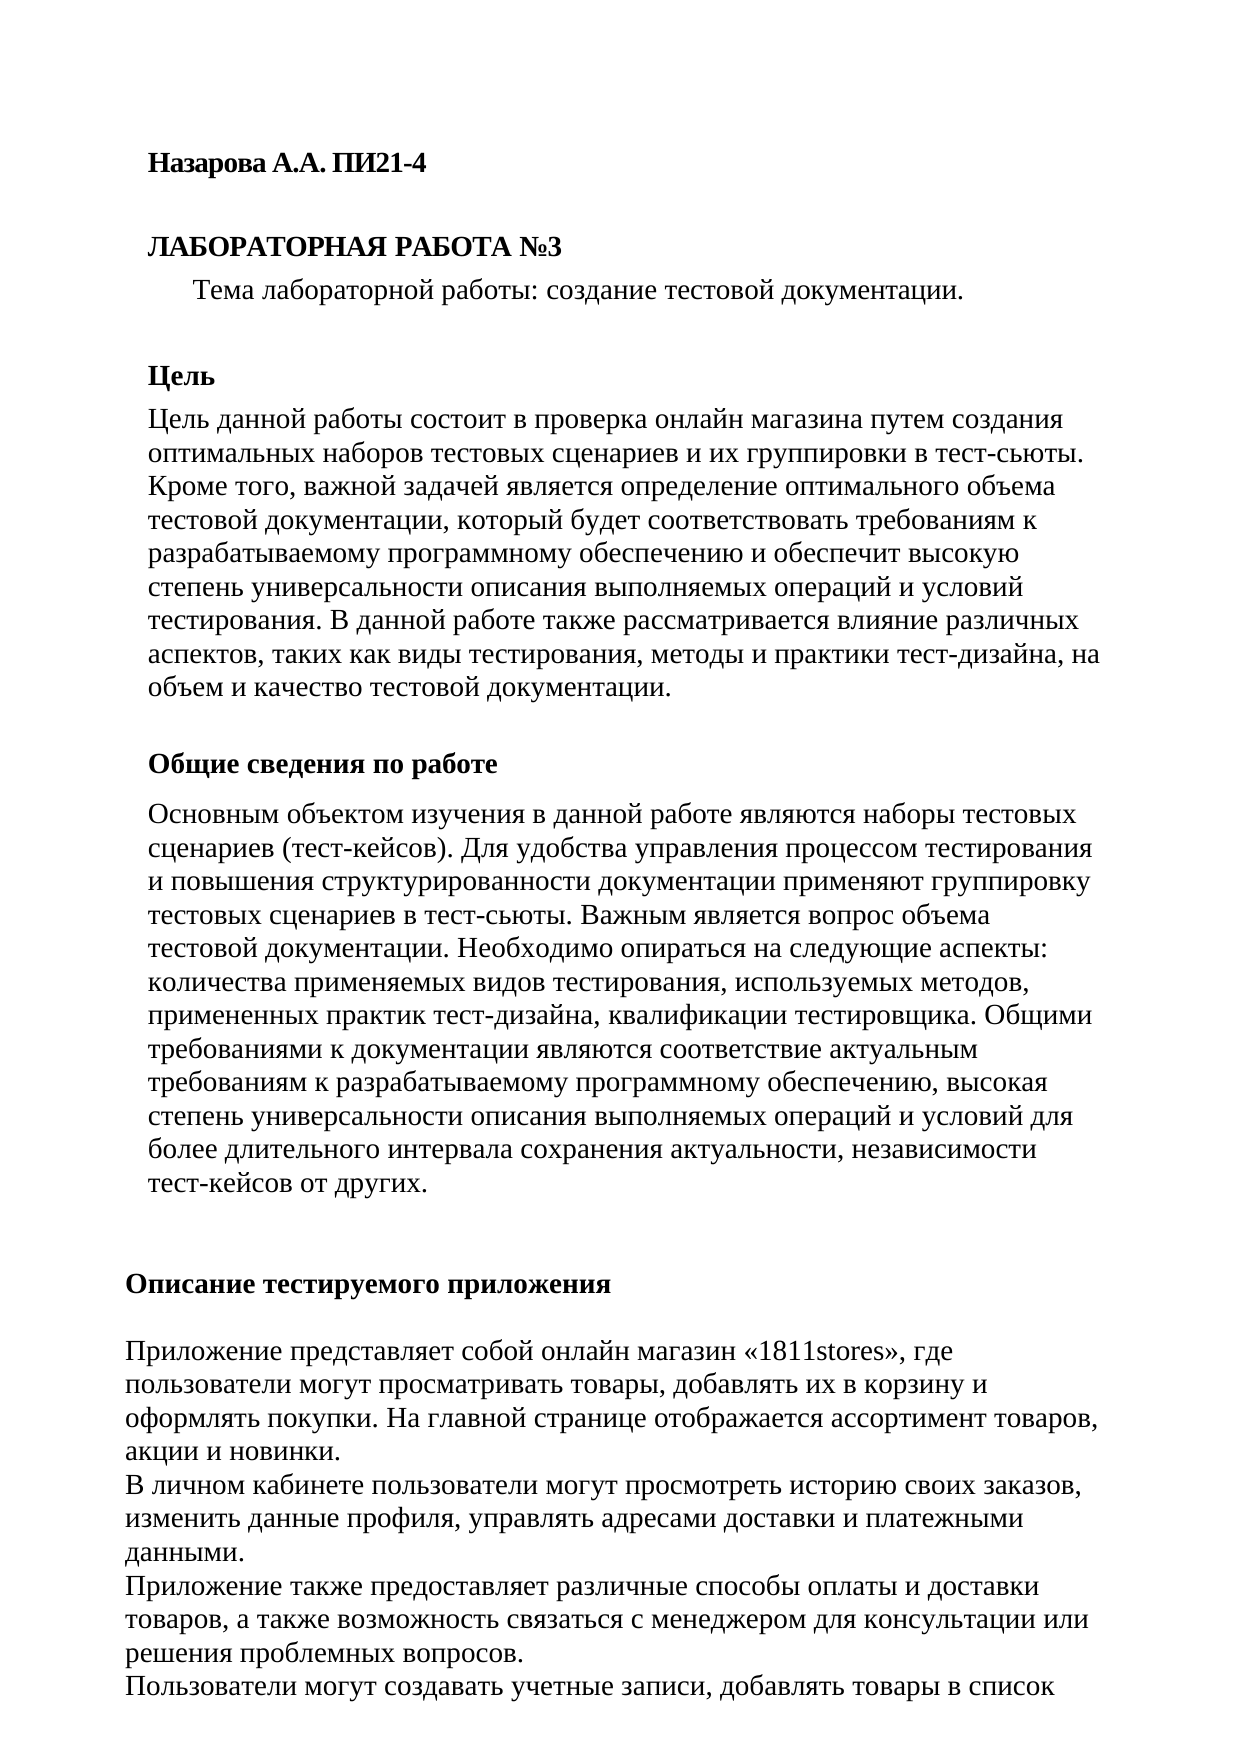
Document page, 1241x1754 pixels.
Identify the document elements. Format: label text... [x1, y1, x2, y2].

subtitle Общие сведения по работе [148, 746, 1105, 780]
text В личном кабинете пользователи могут просмотреть историю своих заказов, изменить данные профиля, управлять адресами доставки и платежными данными. [125, 1467, 1105, 1568]
text Тема лабораторной работы: создание тестовой документации. [192, 272, 1105, 305]
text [125, 1668, 1105, 1702]
text Приложение представляет собой онлайн магазин «1811stores», где пользователи могут просматривать товары, добавлять их в корзину и оформлять покупки. На главной странице отображается ассортимент товаров, акции и новинки. [125, 1333, 1105, 1467]
text Описание тестируемого приложения [125, 1266, 1105, 1299]
text Основным объектом изучения в данной работе являются наборы тестовых сценариев (тест-кейсов). Для удобства управления процессом тестирования и повышения структурированности документации применяют группировку тестовых сценариев в тест-сьюты. Важным является вопрос объема тестовой документации. Необходимо опираться на следующие аспекты: количества применяемых видов тестирования, используемых методов, примененных практик тест-дизайна, квалификации тестировщика. Общими требованиями к документации являются соответствие актуальным требованиям к разрабатываемому программному обеспечению, высокая степень универсальности описания выполняемых операций и условий для более длительного интервала сохранения актуальности, независимости тест-кейсов от других. [148, 796, 1093, 1199]
subtitle Назарова А.А. ПИ21-4 [148, 146, 1105, 179]
text Приложение также предоставляет различные способы оплаты и доставки товаров, а также возможность связаться с менеджером для консультации или решения проблемных вопросов. [125, 1568, 1105, 1668]
subtitle ЛАБОРАТОРНАЯ РАБОТА №3 [148, 229, 1105, 262]
text Цель данной работы состоит в проверка онлайн магазина путем создания оптимальных наборов тестовых сценариев и их группировки в тест-сьюты. Кроме того, важной задачей является определение оптимального объема тестовой документации, который будет соответствовать требованиям к разрабатываемому программному обеспечению и обеспечит высокую степень универсальности описания выполняемых операций и условий тестирования. В данной работе также рассматривается влияние различных аспектов, таких как виды тестирования, методы и практики тест-дизайна, на объем и качество тестовой документации. [148, 401, 1105, 703]
text Цель [148, 358, 1105, 392]
